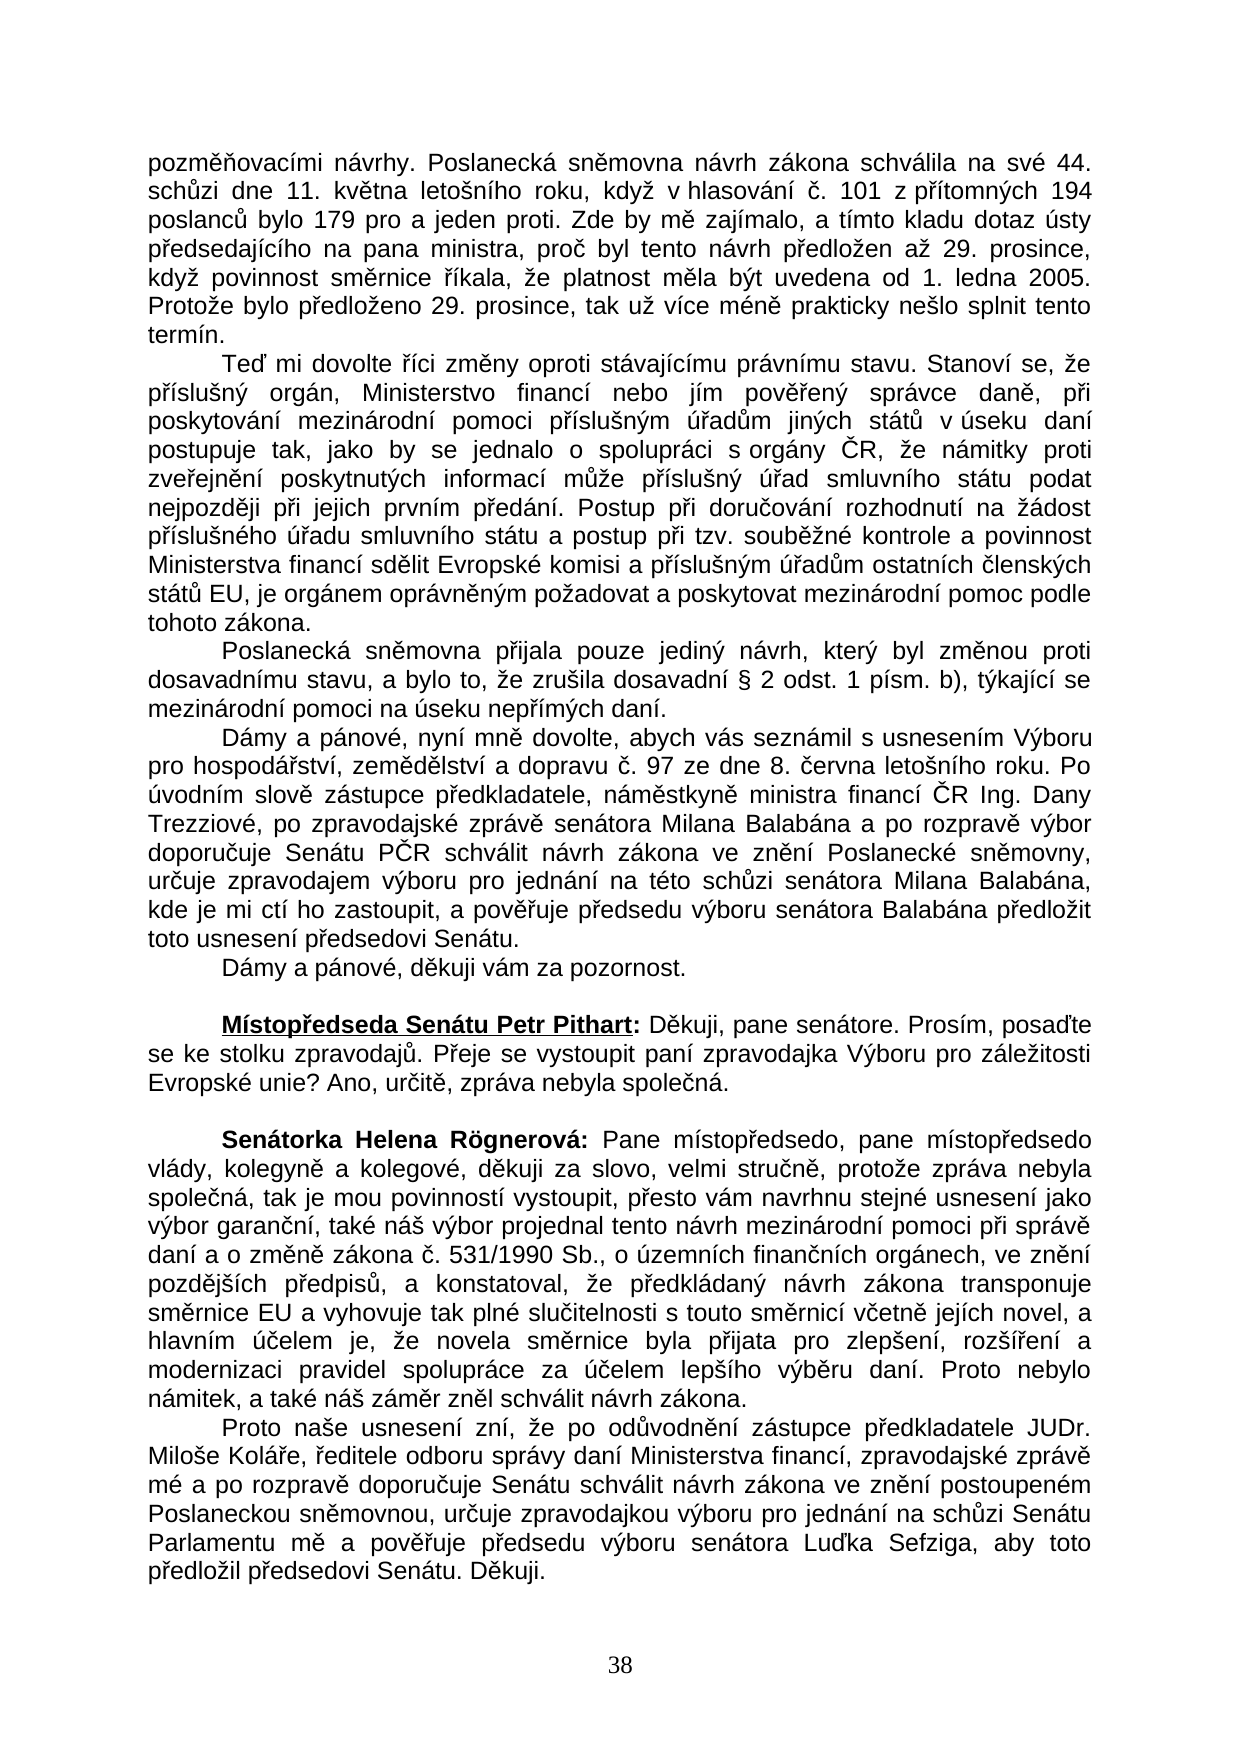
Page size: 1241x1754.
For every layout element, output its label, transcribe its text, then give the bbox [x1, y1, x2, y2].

text Dámy a pánové, děkuji vám za pozornost. [148, 953, 1093, 981]
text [148, 148, 1093, 349]
text Senátorka Helena Rögnerová: Pane místopředsedo, pane místopředsedo vlády, kolegyně a kolegové, děkuji za slovo, velmi stručně, protože zpráva nebyla společná, tak je mou povinností vystoupit, přesto vám navrhnu stejné usnesení jako výbor garanční, také náš výbor projednal tento návrh mezinárodní pomoci při správě daní a o změně zákona č. 531/1990 Sb., o územních finančních orgánech, ve znění pozdějších předpisů, a konstatoval, že předkládaný návrh zákona transponuje směrnice EU a vyhovuje tak plné slučitelnosti s touto směrnicí včetně jejích novel, a hlavním účelem je, že novela směrnice byla přijata pro zlepšení, rozšíření a modernizaci pravidel spolupráce za účelem lepšího výběru daní. Proto nebylo námitek, a také náš záměr zněl schválit návrh zákona. [148, 1125, 1093, 1413]
text Teď mi dovolte říci změny oproti stávajícímu právnímu stavu. Stanoví se, že příslušný orgán, Ministerstvo financí nebo jím pověřený správce daně, při poskytování mezinárodní pomoci příslušným úřadům jiných států v úseku daní postupuje tak, jako by se jednalo o spolupráci s orgány ČR, že námitky proti zveřejnění poskytnutých informací může příslušný úřad smluvního státu podat nejpozději při jejich prvním předání. Postup při doručování rozhodnutí na žádost příslušného úřadu smluvního státu a postup při tzv. souběžné kontrole a povinnost Ministerstva financí sdělit Evropské komisi a příslušným úřadům ostatních členských států EU, je orgánem oprávněným požadovat a poskytovat mezinárodní pomoc podle tohoto zákona. [148, 349, 1093, 636]
text Proto naše usnesení zní, že po odůvodnění zástupce předkladatele JUDr. Miloše Koláře, ředitele odboru správy daní Ministerstva financí, zpravodajské zprávě mé a po rozpravě doporučuje Senátu schválit návrh zákona ve znění postoupeném Poslaneckou sněmovnou, určuje zpravodajkou výboru pro jednání na schůzi Senátu Parlamentu mě a pověřuje předsedu výboru senátora Luďka Sefziga, aby toto předložil předsedovi Senátu. Děkuji. [148, 1413, 1093, 1585]
text Dámy a pánové, nyní mně dovolte, abych vás seznámil s usnesením Výboru pro hospodářství, zemědělství a dopravu č. 97 ze dne 8. června letošního roku. Po úvodním slově zástupce předkladatele, náměstkyně ministra financí ČR Ing. Dany Trezziové, po zpravodajské zprávě senátora Milana Balabána a po rozpravě výbor doporučuje Senátu PČR schválit návrh zákona ve znění Poslanecké sněmovny, určuje zpravodajem výboru pro jednání na této schůzi senátora Milana Balabána, kde je mi ctí ho zastoupit, a pověřuje předsedu výboru senátora Balabána předložit toto usnesení předsedovi Senátu. [148, 723, 1093, 953]
text Místopředseda Senátu Petr Pithart: Děkuji, pane senátore. Prosím, posaďte se ke stolku zpravodajů. Přeje se vystoupit paní zpravodajka Výboru pro záležitosti Evropské unie? Ano, určitě, zpráva nebyla společná. [148, 1010, 1093, 1096]
text Poslanecká sněmovna přijala pouze jediný návrh, který byl změnou proti dosavadnímu stavu, a bylo to, že zrušila dosavadní § 2 odst. 1 písm. b), týkající se mezinárodní pomoci na úseku nepřímých daní. [148, 636, 1093, 723]
